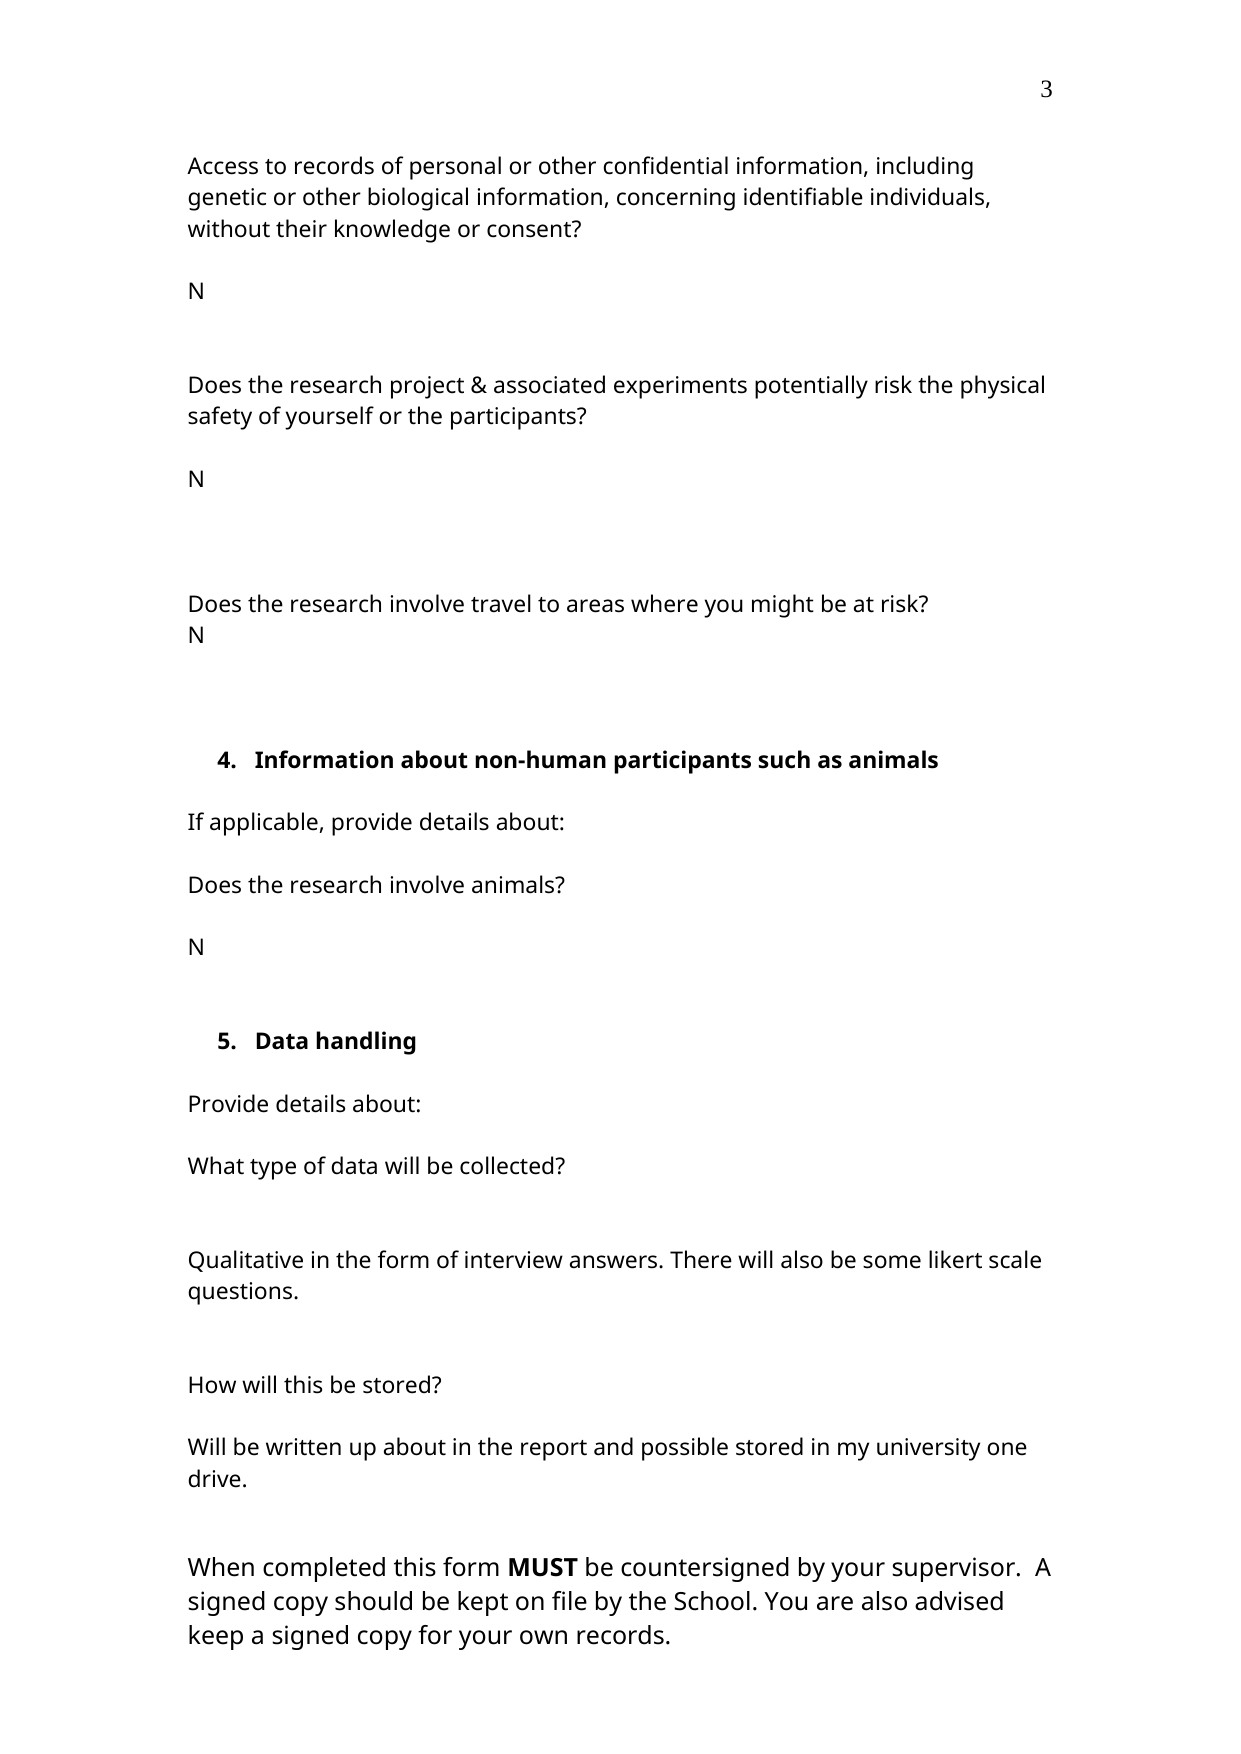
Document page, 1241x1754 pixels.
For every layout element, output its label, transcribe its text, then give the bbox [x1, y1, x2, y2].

text If applicable, provide details about: [187, 806, 1053, 837]
text N [187, 619, 1053, 650]
text What type of data will be collected? [187, 1150, 1053, 1181]
text N [187, 275, 1053, 306]
text How will this be stored? [187, 1369, 1053, 1400]
text N [187, 931, 1053, 962]
list Information about non-human participants such as animals [217, 744, 1053, 775]
text Does the research involve travel to areas where you might be at risk? [187, 587, 1053, 619]
text Access to records of personal or other confidential information, including genetic or other biological information, concerning identifiable individuals, without their knowledge or consent? [187, 150, 1053, 244]
text N [187, 462, 1053, 494]
list Data handling [217, 1025, 1053, 1056]
text Does the research project & associated experiments potentially risk the physical safety of yourself or the participants? [187, 369, 1053, 431]
text Will be written up about in the report and possible stored in my university one drive. [187, 1431, 1053, 1494]
text Qualitative in the form of interview answers. There will also be some likert scale questions. [187, 1244, 1053, 1306]
text Provide details about: [187, 1087, 1053, 1119]
text Does the research involve animals? [187, 869, 1053, 900]
